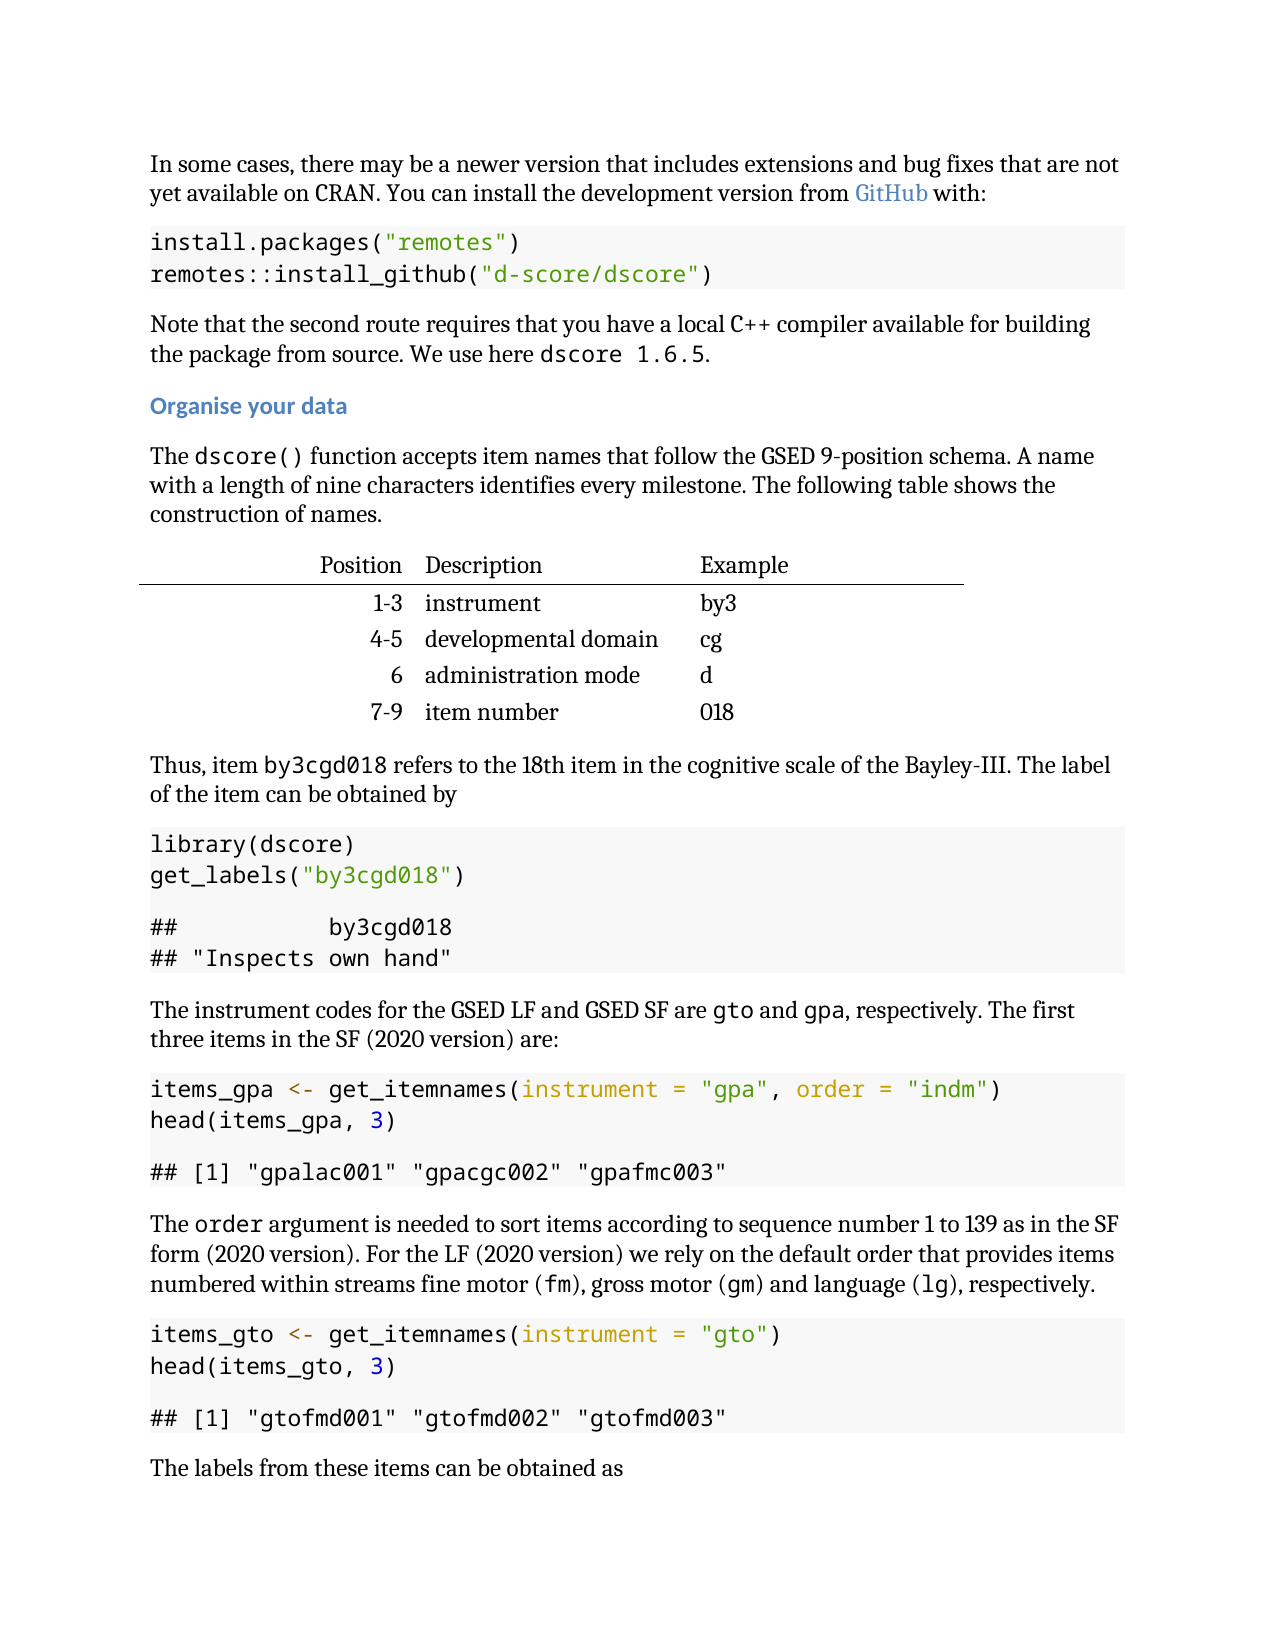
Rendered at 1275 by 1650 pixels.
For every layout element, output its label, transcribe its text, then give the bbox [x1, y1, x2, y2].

text ## [1] "gtofmd001" "gtofmd002" "gtofmd003" [150, 1402, 1125, 1433]
table_header Description [414, 547, 689, 583]
table_cell developmental domain [414, 621, 689, 657]
text Note that the second route requires that you have a local C++ compiler available for building the package from source. We use here dscore 1.6.5. [150, 309, 1125, 369]
text ## [1] "gpalac001" "gpacgc002" "gpafmc003" [150, 1156, 1125, 1187]
text The order argument is needed to sort items according to sequence number 1 to 139 as in the SF form (2020 version). For the LF (2020 version) we rely on the default order that provides items numbered within streams fine motor (fm), gross motor (gm) and language (lg), respectively. [150, 1208, 1125, 1299]
table_cell cg [689, 621, 964, 657]
text The instrument codes for the GSED LF and GSED SF are gto and gpa, respectively. The first three items in the SF (2020 version) are: [150, 994, 1125, 1054]
subtitle Organise your data [150, 390, 1125, 421]
table_cell 018 [689, 694, 964, 730]
table_cell d [689, 658, 964, 694]
table_cell 4-5 [139, 621, 414, 657]
text Thus, item by3cgd018 refers to the 18th item in the cognitive scale of the Bayley-III. The label of the item can be obtained by [150, 749, 1125, 809]
text The labels from these items can be obtained as [150, 1454, 1125, 1482]
table_header Example [689, 547, 964, 583]
table_cell item number [414, 694, 689, 730]
text install.packages("remotes") remotes::install_github("d-score/dscore") [150, 226, 1125, 289]
text ## by3cgd018 ## "Inspects own hand" [150, 911, 1125, 973]
text In some cases, there may be a newer version that includes extensions and bug fixes that are not yet available on CRAN. You can install the development version from GitHub with: [150, 150, 1125, 207]
text items_gpa <- get_itemnames(instrument = "gpa", order = "indm") head(items_gpa, 3) [397, 1073, 1125, 1135]
text items_gto <- get_itemnames(instrument = "gto") head(items_gto, 3) [150, 1318, 1125, 1381]
table_header Position [139, 547, 414, 583]
table_cell 6 [139, 658, 414, 694]
table_cell administration mode [414, 658, 689, 694]
table_cell 1-3 [139, 585, 414, 621]
table_cell instrument [414, 585, 689, 621]
table_cell by3 [689, 585, 964, 621]
text The dscore() function accepts item names that follow the GSED 9-position schema. A name with a length of nine characters identifies every milestone. The following table shows the construction of names. [150, 440, 1125, 528]
text library(dscore) get_labels("by3cgd018") [150, 827, 1125, 890]
table_cell 7-9 [139, 694, 414, 730]
